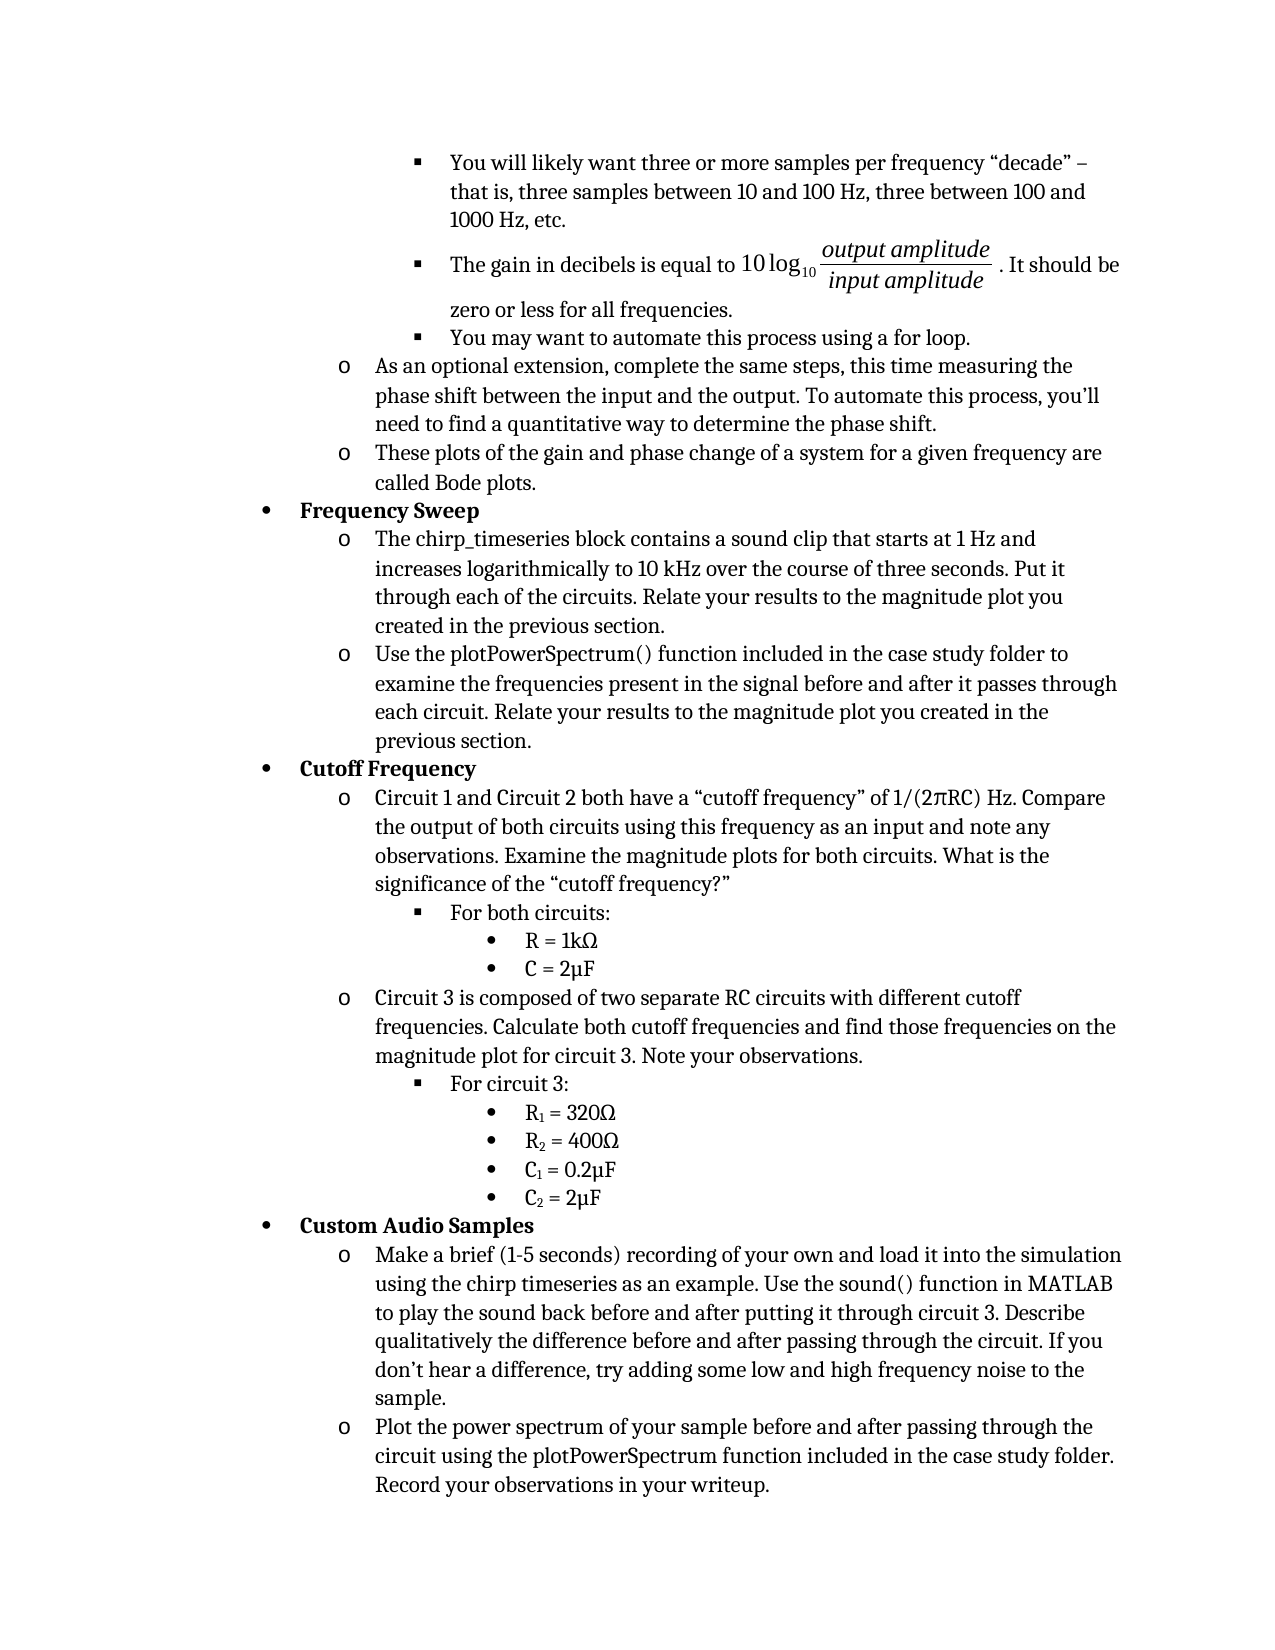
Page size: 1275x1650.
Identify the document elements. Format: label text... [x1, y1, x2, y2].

list Frequency Sweep [262, 498, 1125, 524]
list Circuit 3 is composed of two separate RC circuits with different cutoff frequencies. Calculate both cutoff frequencies and find those frequencies on the magnitude plot for circuit 3. Note your observations. [337, 984, 1125, 1069]
list C2 = 2µF [487, 1185, 1125, 1211]
list Plot the power spectrum of your sample before and after passing through the circuit using the plotPowerSpectrum function included in the case study folder. Record your observations in your writeup. [337, 1413, 1125, 1498]
list Make a brief (1-5 seconds) recording of your own and load it into the simulation using the chirp timeseries as an example. Use the sound() function in MATLAB to play the sound back before and after putting it through circuit 3. Describe qualitatively the difference before and after passing through the circuit. If you don’t hear a difference, try adding some low and high frequency noise to the sample. [337, 1242, 1125, 1411]
list R1 = 320Ω [487, 1099, 1125, 1126]
list The gain in decibels is equal to . It should be zero or less for all frequencies. [412, 235, 1125, 323]
list These plots of the gain and phase change of a system for a given frequency are called Bode plots. [337, 440, 1125, 496]
list C = 2µF [487, 956, 1125, 982]
list Use the plotPowerSpectrum() function included in the case study folder to examine the frequencies present in the signal before and after it passes through each circuit. Relate your results to the magnitude plot you created in the previous section. [337, 641, 1125, 754]
list The chirp_timeseries block contains a sound clip that starts at 1 Hz and increases logarithmically to 10 kHz over the course of three seconds. Put it through each of the circuits. Relate your results to the magnitude plot you created in the previous section. [337, 526, 1125, 639]
list Custom Audio Samples [262, 1213, 1125, 1239]
list R = 1kΩ [487, 928, 1125, 954]
list Circuit 1 and Circuit 2 both have a “cutoff frequency” of 1/(2πRC) Hz. Compare the output of both circuits using this frequency as an input and note any observations. Examine the magnitude plots for both circuits. What is the significance of the “cutoff frequency?” [337, 784, 1125, 897]
list Cutoff Frequency [262, 756, 1125, 782]
list As an optional extension, complete the same steps, this time measuring the phase shift between the input and the output. To automate this process, you’ll need to find a quantitative way to determine the phase shift. [337, 353, 1125, 438]
list You may want to automate this process using a for loop. [412, 325, 1125, 351]
list R2 = 400Ω [487, 1128, 1125, 1154]
list For both circuits: [412, 899, 1125, 926]
list For circuit 3: [412, 1071, 1125, 1097]
list C1 = 0.2µF [487, 1156, 1125, 1183]
list You will likely want three or more samples per frequency “decade” – that is, three samples between 10 and 100 Hz, three between 100 and 1000 Hz, etc. [412, 150, 1125, 233]
